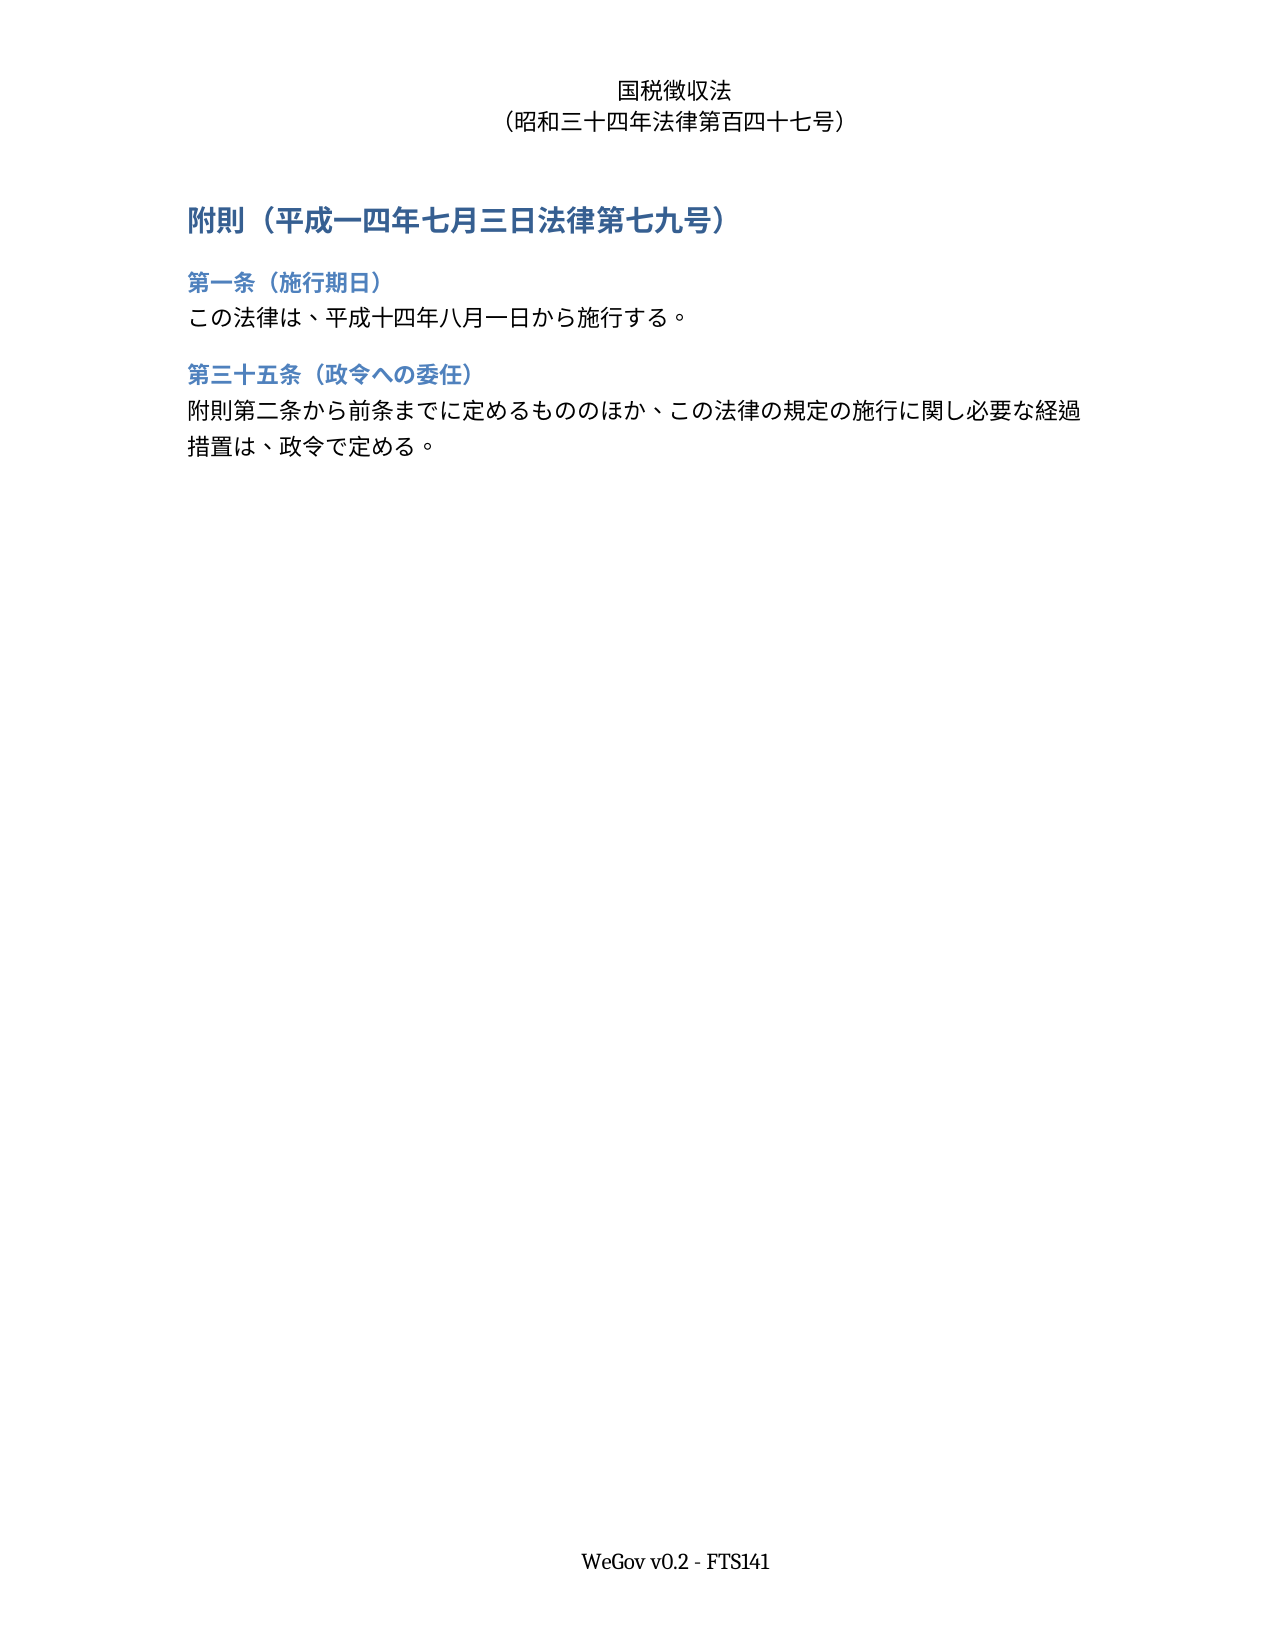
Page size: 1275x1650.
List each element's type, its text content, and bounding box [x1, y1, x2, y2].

subtitle 第一条（施行期日） [187, 266, 1087, 298]
subtitle 附則（平成一四年七月三日法律第七九号） [187, 200, 1087, 240]
subtitle 第三十五条（政令への委任） [187, 359, 1087, 390]
text 附則第二条から前条までに定めるもののほか、この法律の規定の施行に関し必要な経過措置は、政令で定める。 [187, 395, 1087, 462]
text この法律は、平成十四年八月一日から施行する。 [187, 302, 1087, 334]
